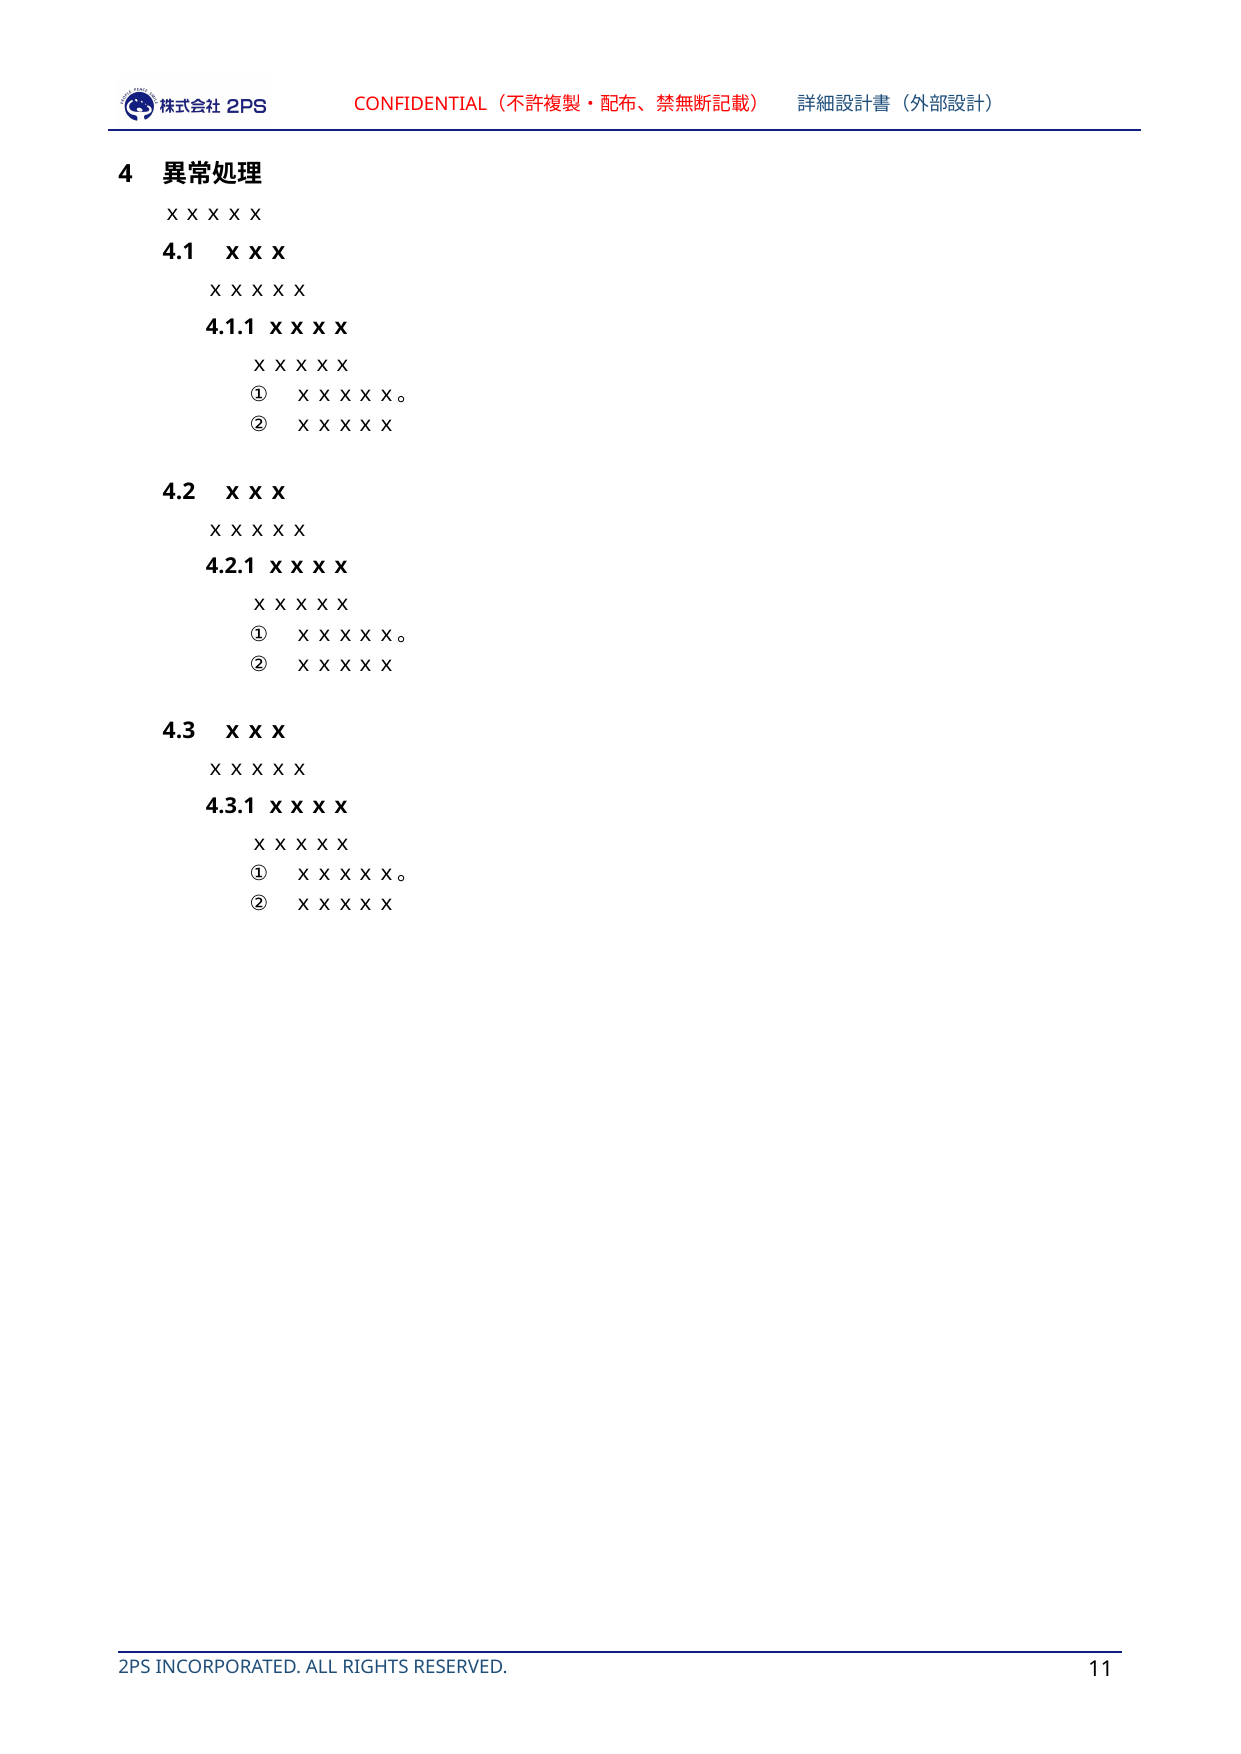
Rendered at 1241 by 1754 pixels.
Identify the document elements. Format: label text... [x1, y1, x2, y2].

text ｘｘｘｘｘ [162, 196, 1122, 227]
subtitle ｘｘｘ [162, 712, 1122, 745]
list ｘｘｘｘｘ。 [249, 377, 1122, 407]
subtitle ｘｘｘ [162, 233, 1122, 266]
subtitle ｘｘｘ [162, 472, 1122, 506]
list ｘｘｘｘｘ [249, 407, 1122, 438]
list ｘｘｘｘｘ [249, 887, 1122, 917]
text ｘｘｘｘｘ [249, 347, 1122, 377]
subtitle ｘｘｘｘ [206, 548, 1122, 580]
subtitle ｘｘｘｘ [206, 309, 1122, 341]
list ｘｘｘｘｘ。 [249, 617, 1122, 647]
text ｘｘｘｘｘ [249, 587, 1122, 617]
text ｘｘｘｘｘ [206, 272, 1122, 303]
list ｘｘｘｘｘ。 [249, 856, 1122, 887]
subtitle ｘｘｘｘ [206, 788, 1122, 820]
text ｘｘｘｘｘ [206, 752, 1122, 782]
text ｘｘｘｘｘ [206, 512, 1122, 542]
list ｘｘｘｘｘ [249, 647, 1122, 677]
picture [116, 78, 273, 129]
subtitle 異常処理 [118, 154, 1122, 190]
text ｘｘｘｘｘ [249, 826, 1122, 856]
